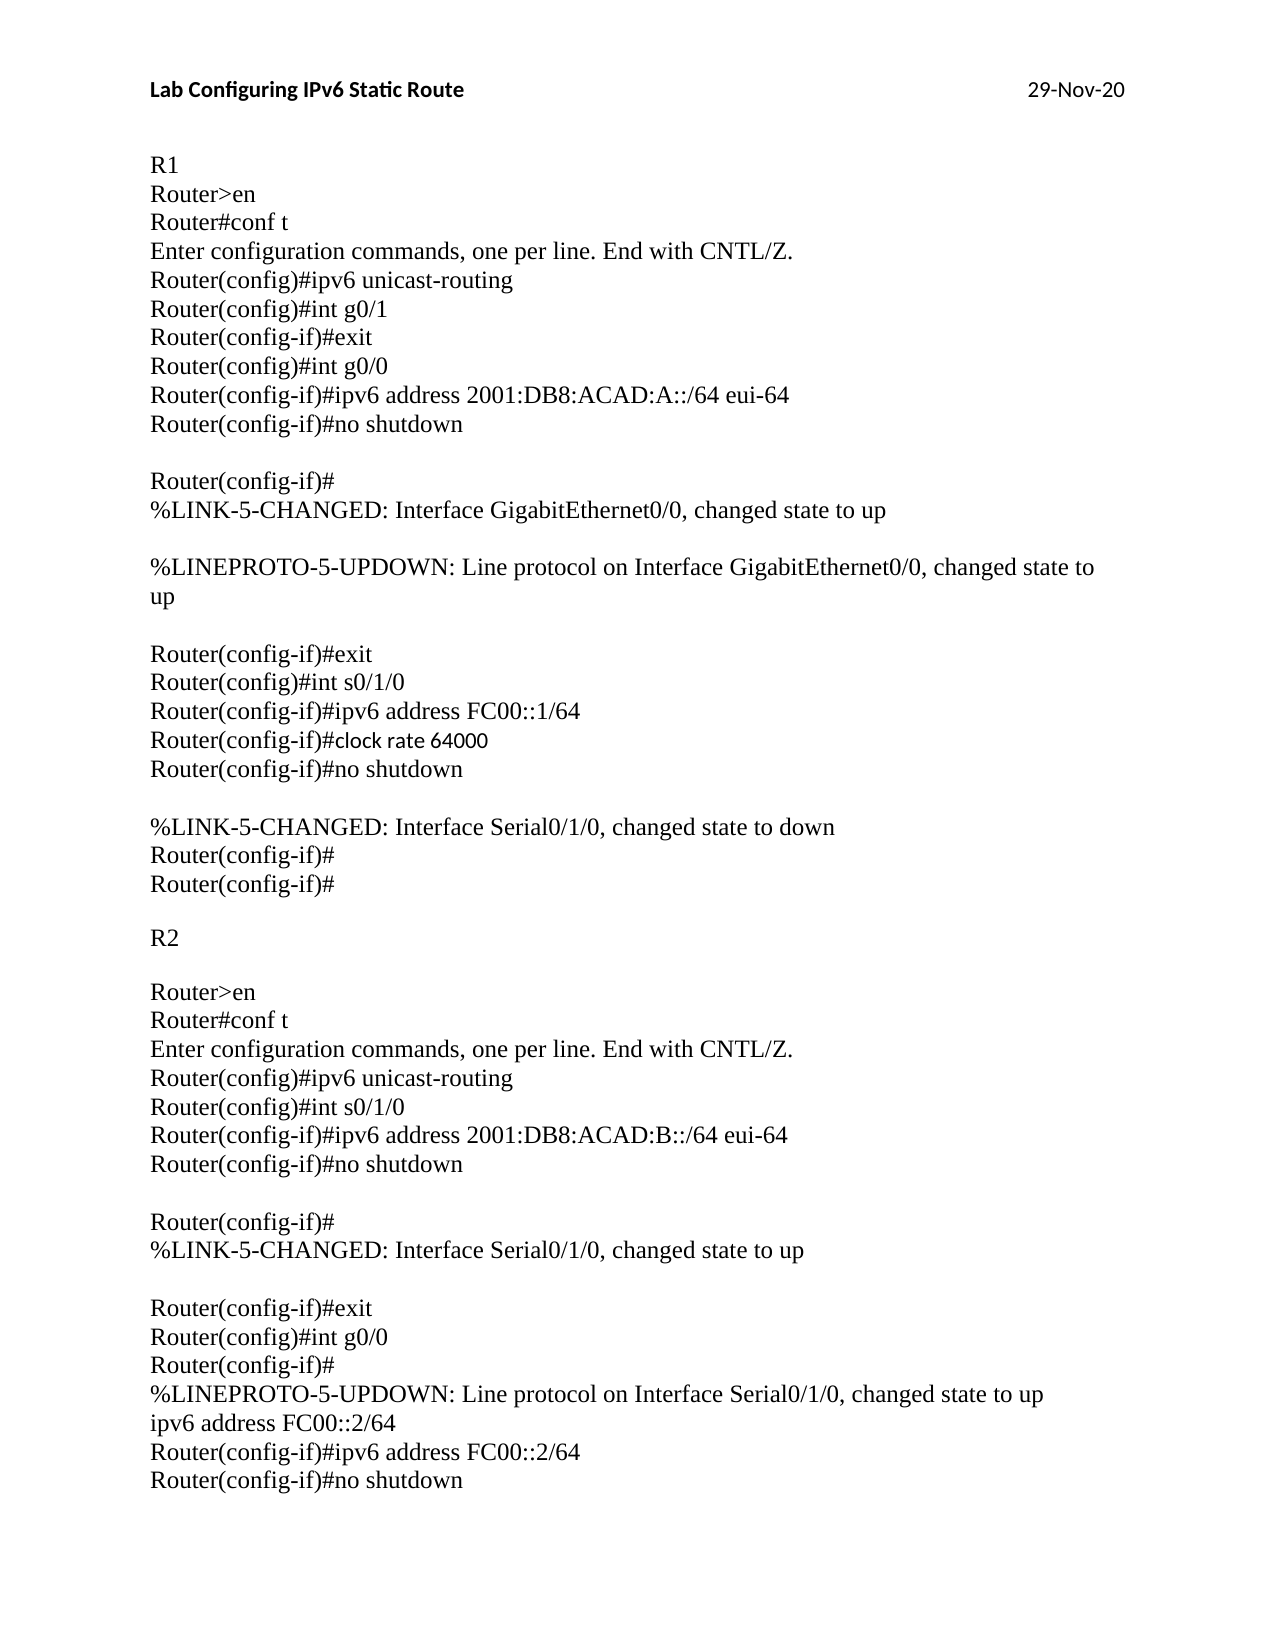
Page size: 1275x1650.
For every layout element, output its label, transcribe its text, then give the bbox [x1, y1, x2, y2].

text Router(config-if)# [150, 840, 1125, 869]
text Router(config-if)#clock rate 64000 [150, 725, 1125, 754]
text Router(config-if)#exit [150, 639, 1125, 667]
text Router(config)#ipv6 unicast-routing [150, 265, 1125, 294]
text Router>en [150, 977, 1125, 1006]
text Enter configuration commands, one per line. End with CNTL/Z. [150, 236, 1125, 265]
text Router(config-if)# [150, 1207, 1125, 1236]
text R1 [150, 150, 1125, 179]
text %LINEPROTO-5-UPDOWN: Line protocol on Interface Serial0/1/0, changed state to up [150, 1379, 1125, 1408]
text %LINK-5-CHANGED: Interface Serial0/1/0, changed state to down [150, 812, 1125, 840]
text Router(config-if)#exit [150, 322, 1125, 351]
text Router(config-if)#ipv6 address 2001:DB8:ACAD:B::/64 eui-64 [150, 1121, 1125, 1149]
text Router(config)#int g0/0 [150, 351, 1125, 380]
text Router(config)#int s0/1/0 [150, 1092, 1125, 1121]
text Router(config-if)#ipv6 address FC00::1/64 [150, 696, 1125, 725]
text Router(config)#int g0/0 [150, 1322, 1125, 1351]
text Enter configuration commands, one per line. End with CNTL/Z. [150, 1034, 1125, 1063]
text ipv6 address FC00::2/64 [150, 1408, 1125, 1437]
text Router(config)#int g0/1 [150, 294, 1125, 322]
text Router(config-if)#ipv6 address 2001:DB8:ACAD:A::/64 eui-64 [150, 380, 1125, 409]
text R2 [150, 923, 1125, 952]
text Router(config-if)# [150, 466, 1125, 495]
text Router(config)#ipv6 unicast-routing [150, 1063, 1125, 1092]
text Router#conf t [150, 1006, 1125, 1034]
text Router(config-if)#no shutdown [150, 754, 1125, 783]
text %LINEPROTO-5-UPDOWN: Line protocol on Interface GigabitEthernet0/0, changed state to up [150, 552, 1125, 610]
text Router>en [150, 179, 1125, 207]
text Router(config-if)#exit [150, 1293, 1125, 1322]
text %LINK-5-CHANGED: Interface GigabitEthernet0/0, changed state to up [150, 495, 1125, 524]
text %LINK-5-CHANGED: Interface Serial0/1/0, changed state to up [150, 1236, 1125, 1264]
text Router(config-if)#no shutdown [150, 1149, 1125, 1178]
text Router(config-if)#no shutdown [150, 409, 1125, 437]
text Router(config-if)#no shutdown [150, 1466, 1125, 1494]
text Router(config-if)#ipv6 address FC00::2/64 [150, 1437, 1125, 1466]
text Router(config-if)# [150, 869, 1125, 898]
text Router(config-if)# [150, 1351, 1125, 1379]
text Router(config)#int s0/1/0 [150, 667, 1125, 696]
text Router#conf t [150, 207, 1125, 236]
